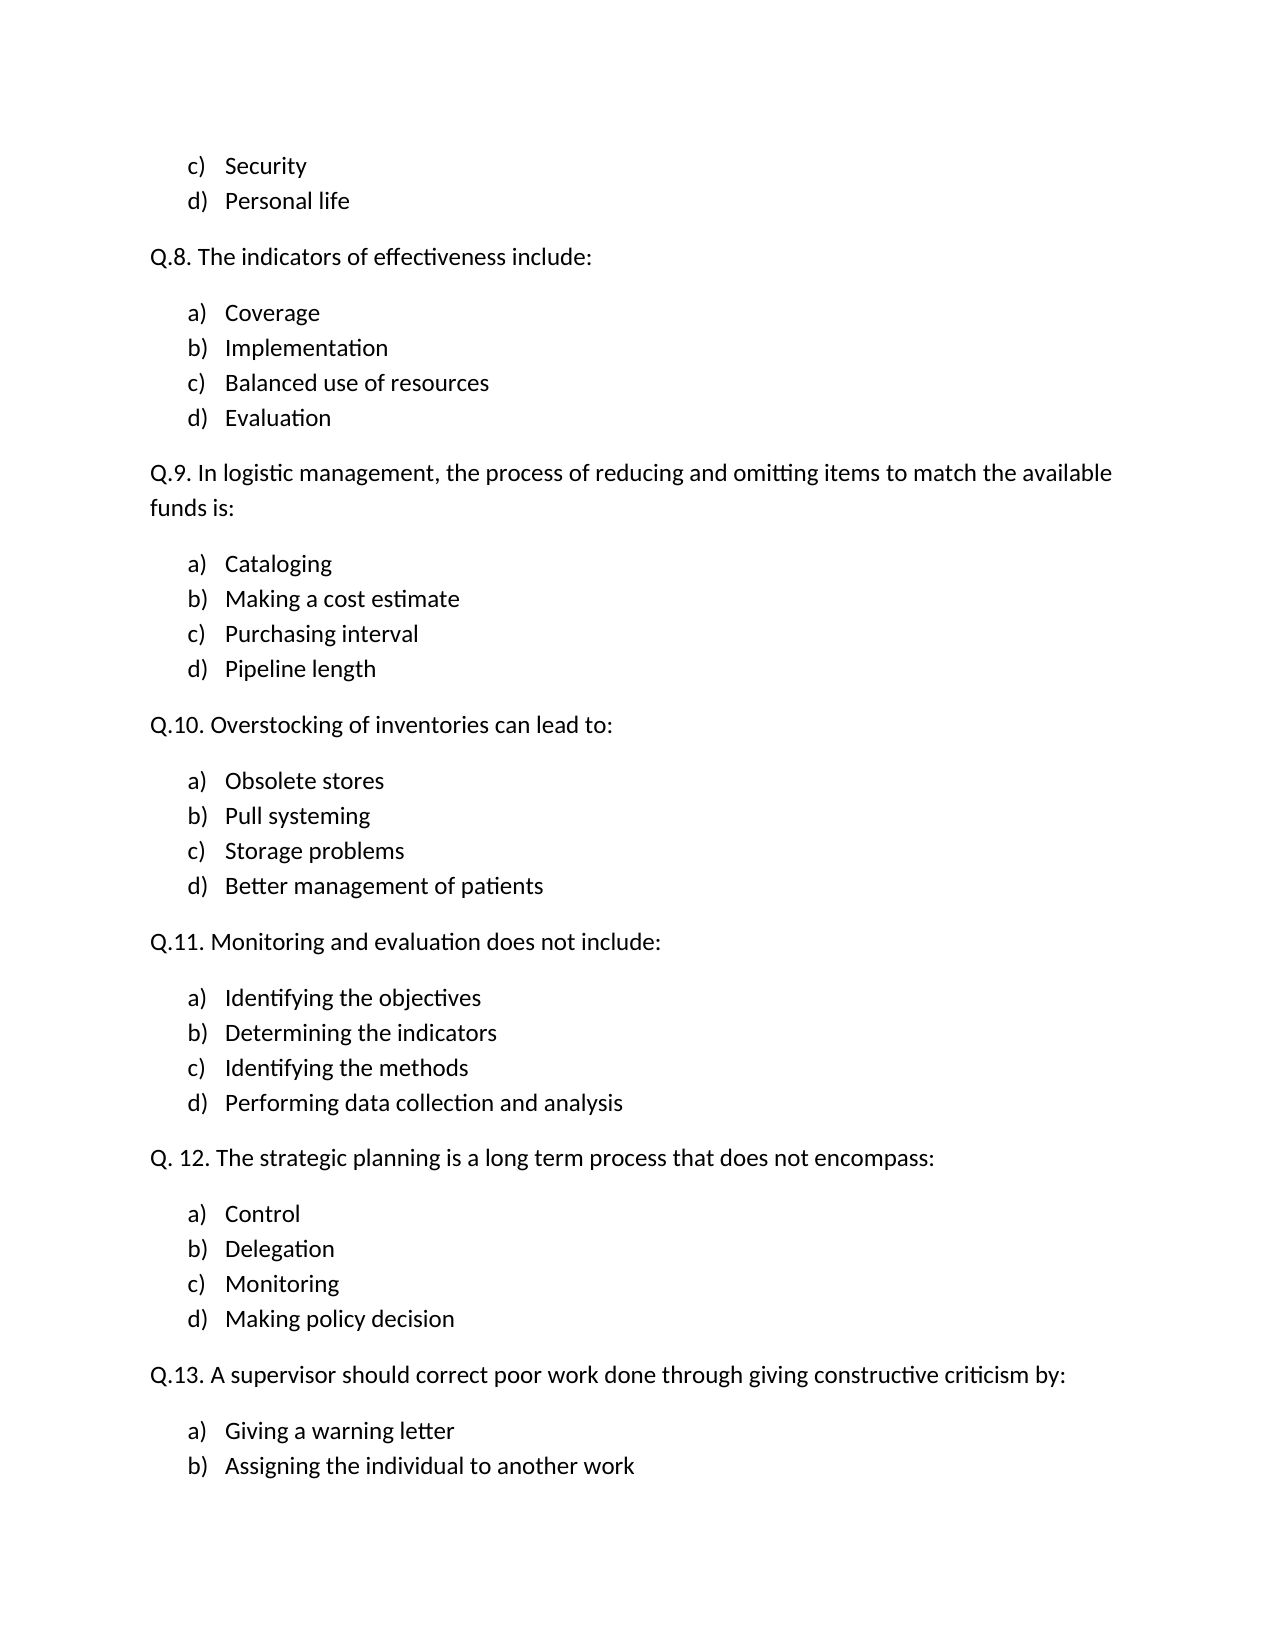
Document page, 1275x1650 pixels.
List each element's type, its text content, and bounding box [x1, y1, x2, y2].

list Cataloging [187, 548, 1125, 579]
list Evaluation [187, 402, 1125, 432]
list Personal life [187, 185, 1125, 216]
list Making a cost estimate [187, 583, 1125, 614]
list Identifying the methods [187, 1052, 1125, 1082]
list Purchasing interval [187, 618, 1125, 649]
list Making policy decision [187, 1303, 1125, 1334]
list Implementation [187, 332, 1125, 362]
list Delegation [187, 1233, 1125, 1264]
text Q.8. The indicators of effectiveness include: [150, 241, 1125, 271]
text Q.13. A supervisor should correct poor work done through giving constructive criticism by: [150, 1359, 1125, 1390]
list Identifying the objectives [187, 982, 1125, 1012]
text Q. 12. The strategic planning is a long term process that does not encompass: [150, 1142, 1125, 1173]
list Monitoring [187, 1268, 1125, 1299]
list Determining the indicators [187, 1017, 1125, 1047]
list Security [187, 150, 1125, 181]
list Performing data collection and analysis [187, 1087, 1125, 1117]
list Balanced use of resources [187, 367, 1125, 397]
list Assigning the individual to another work [187, 1450, 1125, 1481]
text Q.11. Monitoring and evaluation does not include: [150, 926, 1125, 956]
list Storage problems [187, 835, 1125, 866]
list Pull systeming [187, 800, 1125, 831]
list Better management of patients [187, 870, 1125, 901]
list Control [187, 1198, 1125, 1229]
text Q.9. In logistic management, the process of reducing and omitting items to match the available funds is: [150, 457, 1125, 523]
list Coverage [187, 297, 1125, 327]
list Obsolete stores [187, 765, 1125, 796]
list Giving a warning letter [187, 1415, 1125, 1446]
text Q.10. Overstocking of inventories can lead to: [150, 709, 1125, 740]
list Pipeline length [187, 653, 1125, 684]
